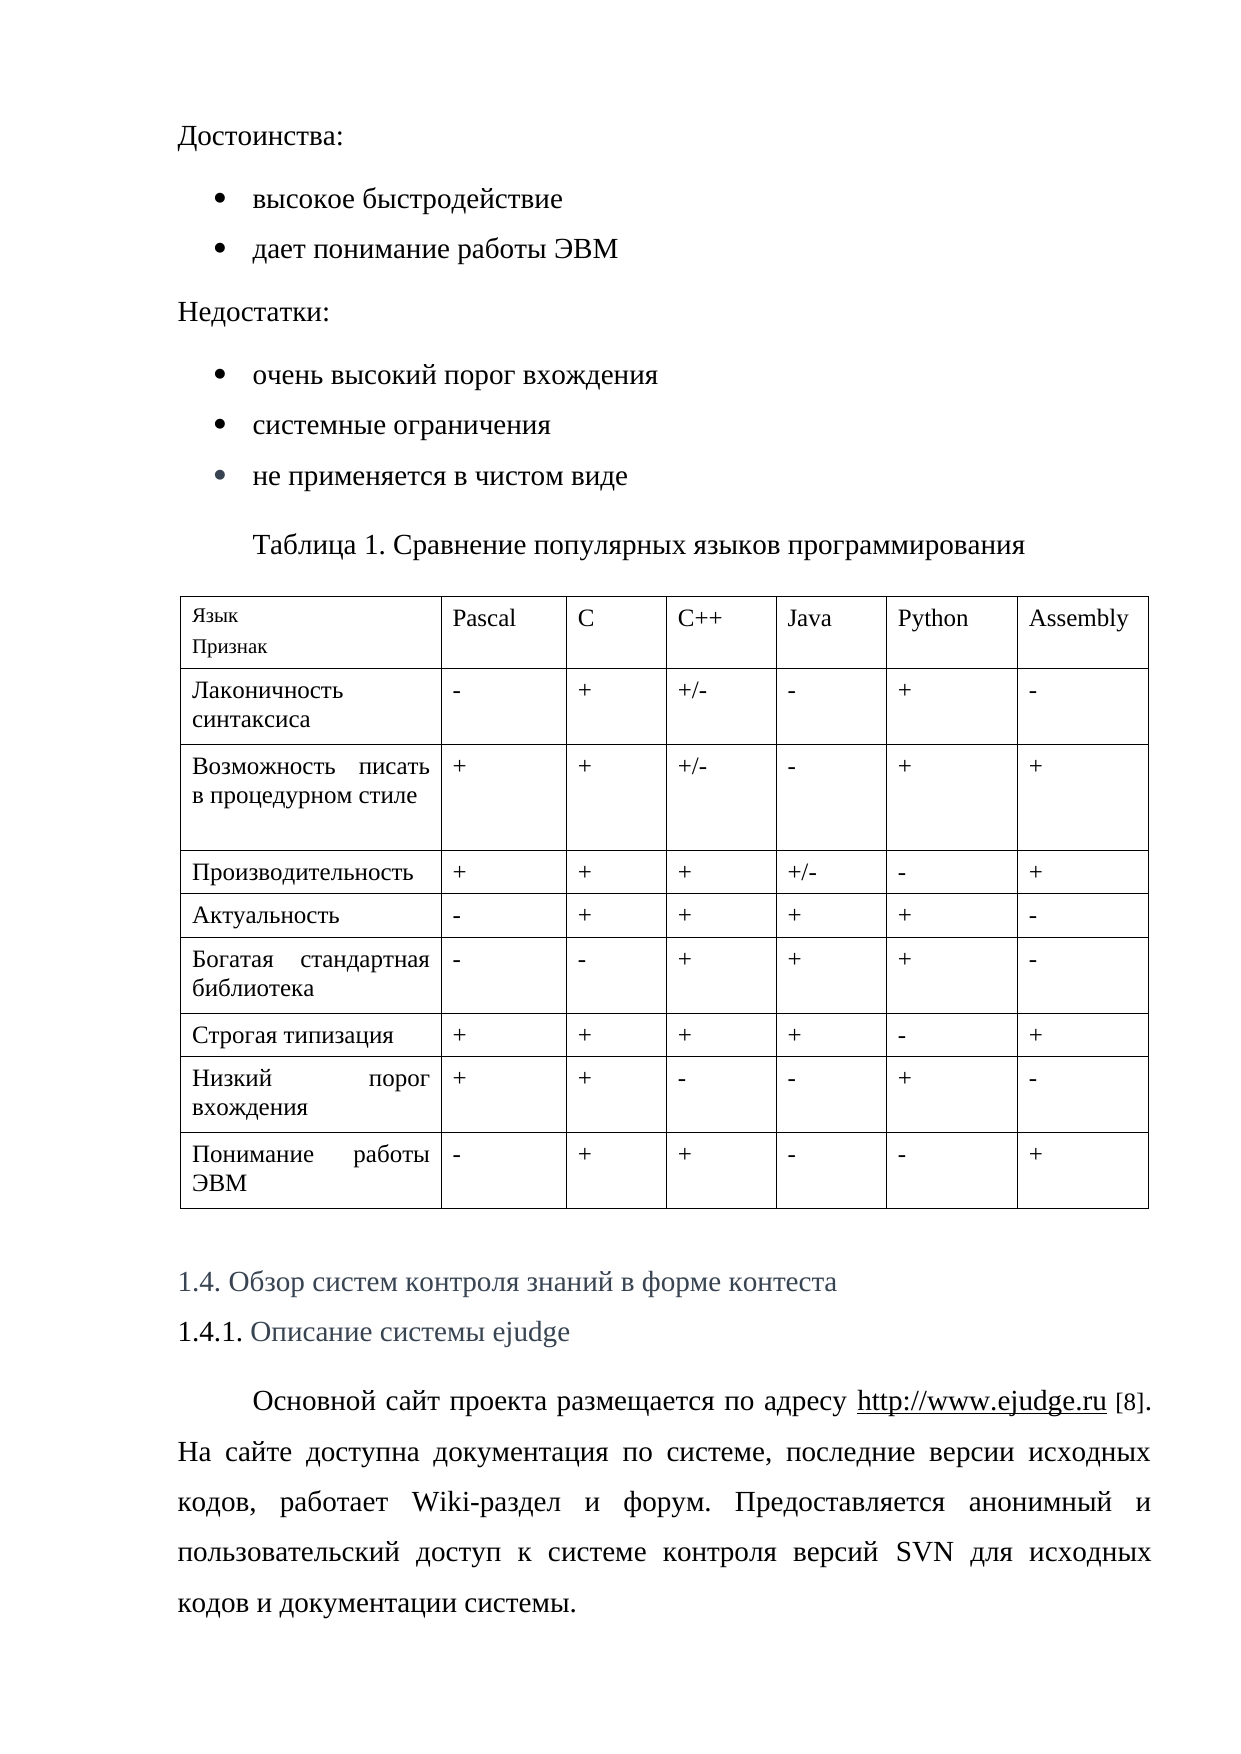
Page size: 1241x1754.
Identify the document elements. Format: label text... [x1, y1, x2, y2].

table_cell Низкий порог вхождения [181, 1057, 441, 1132]
table_cell Возможность писать в процедурном стиле [181, 745, 441, 850]
table_cell - [1018, 938, 1148, 1013]
table_cell + [667, 938, 776, 1013]
table_header Pascal [442, 597, 566, 668]
table_cell - [777, 669, 886, 744]
table_cell + [887, 894, 1017, 937]
table_cell Актуальность [181, 894, 441, 937]
table_cell Богатая стандартная библиотека [181, 938, 441, 1013]
table_cell Строгая типизация [181, 1014, 441, 1056]
table_cell + [667, 894, 776, 937]
table_header C++ [667, 597, 776, 668]
table_cell - [887, 851, 1017, 893]
table_cell + [887, 938, 1017, 1013]
table_cell + [567, 669, 666, 744]
text Достоинства: [177, 118, 1152, 152]
table_cell +/- [667, 669, 776, 744]
table_cell + [667, 851, 776, 893]
table_cell + [442, 1014, 566, 1056]
table_cell + [567, 1133, 666, 1208]
table_cell + [1018, 1014, 1148, 1056]
table_cell + [567, 1057, 666, 1132]
list системные ограничения [215, 407, 1152, 441]
table_header Язык Признак [181, 597, 441, 668]
text Основной сайт проекта размещается по адресу http://www.ejudge.ru [8]. На сайте доступна документация по системе, последние версии исходных кодов, работает Wiki-раздел и форум. Предоставляется анонимный и пользовательский доступ к системе контроля версий SVN для исходных кодов и документации системы. [177, 1383, 1152, 1618]
table_cell - [567, 938, 666, 1013]
table_cell Лаконичность синтаксиса [181, 669, 441, 744]
text Таблица 1. Сравнение популярных языков программирования [252, 527, 1152, 561]
table_cell - [1018, 669, 1148, 744]
list не применяется в чистом виде [215, 458, 1152, 492]
table_cell - [1018, 1057, 1148, 1132]
list очень высокий порог вхождения [215, 357, 1152, 391]
table_cell + [887, 1057, 1017, 1132]
table_cell - [777, 1133, 886, 1208]
list Обзор систем контроля знаний в форме контеста [177, 1264, 1152, 1298]
table_cell + [442, 851, 566, 893]
table_cell - [667, 1057, 776, 1132]
table_cell + [777, 1014, 886, 1056]
table_cell + [567, 745, 666, 850]
table_cell - [887, 1133, 1017, 1208]
table_cell - [442, 1133, 566, 1208]
table_header Assembly [1018, 597, 1148, 668]
table_cell + [777, 938, 886, 1013]
table_cell + [667, 1014, 776, 1056]
table_header Python [887, 597, 1017, 668]
text Недостатки: [177, 294, 1152, 328]
table_cell + [567, 1014, 666, 1056]
table_cell - [442, 938, 566, 1013]
table_cell - [777, 1057, 886, 1132]
table_cell - [887, 1014, 1017, 1056]
table_cell - [442, 894, 566, 937]
table_cell - [1018, 894, 1148, 937]
list высокое быстродействие [215, 181, 1152, 214]
table_cell + [442, 745, 566, 850]
list дает понимание работы ЭВМ [215, 231, 1152, 265]
table_cell - [442, 669, 566, 744]
table_cell + [1018, 1133, 1148, 1208]
table_cell + [887, 745, 1017, 850]
table_cell + [667, 1133, 776, 1208]
list Описание системы ejudge [177, 1314, 1152, 1348]
table_cell +/- [777, 851, 886, 893]
table_cell + [442, 1057, 566, 1132]
table_cell Производительность [181, 851, 441, 893]
table_cell + [567, 851, 666, 893]
table_cell + [567, 894, 666, 937]
table_cell + [1018, 745, 1148, 850]
table_header Java [777, 597, 886, 668]
table_cell +/- [667, 745, 776, 850]
table_cell + [887, 669, 1017, 744]
table_cell Понимание работы ЭВМ [181, 1133, 441, 1208]
table_cell + [777, 894, 886, 937]
table_cell + [1018, 851, 1148, 893]
table_header C [567, 597, 666, 668]
table_cell - [777, 745, 886, 850]
